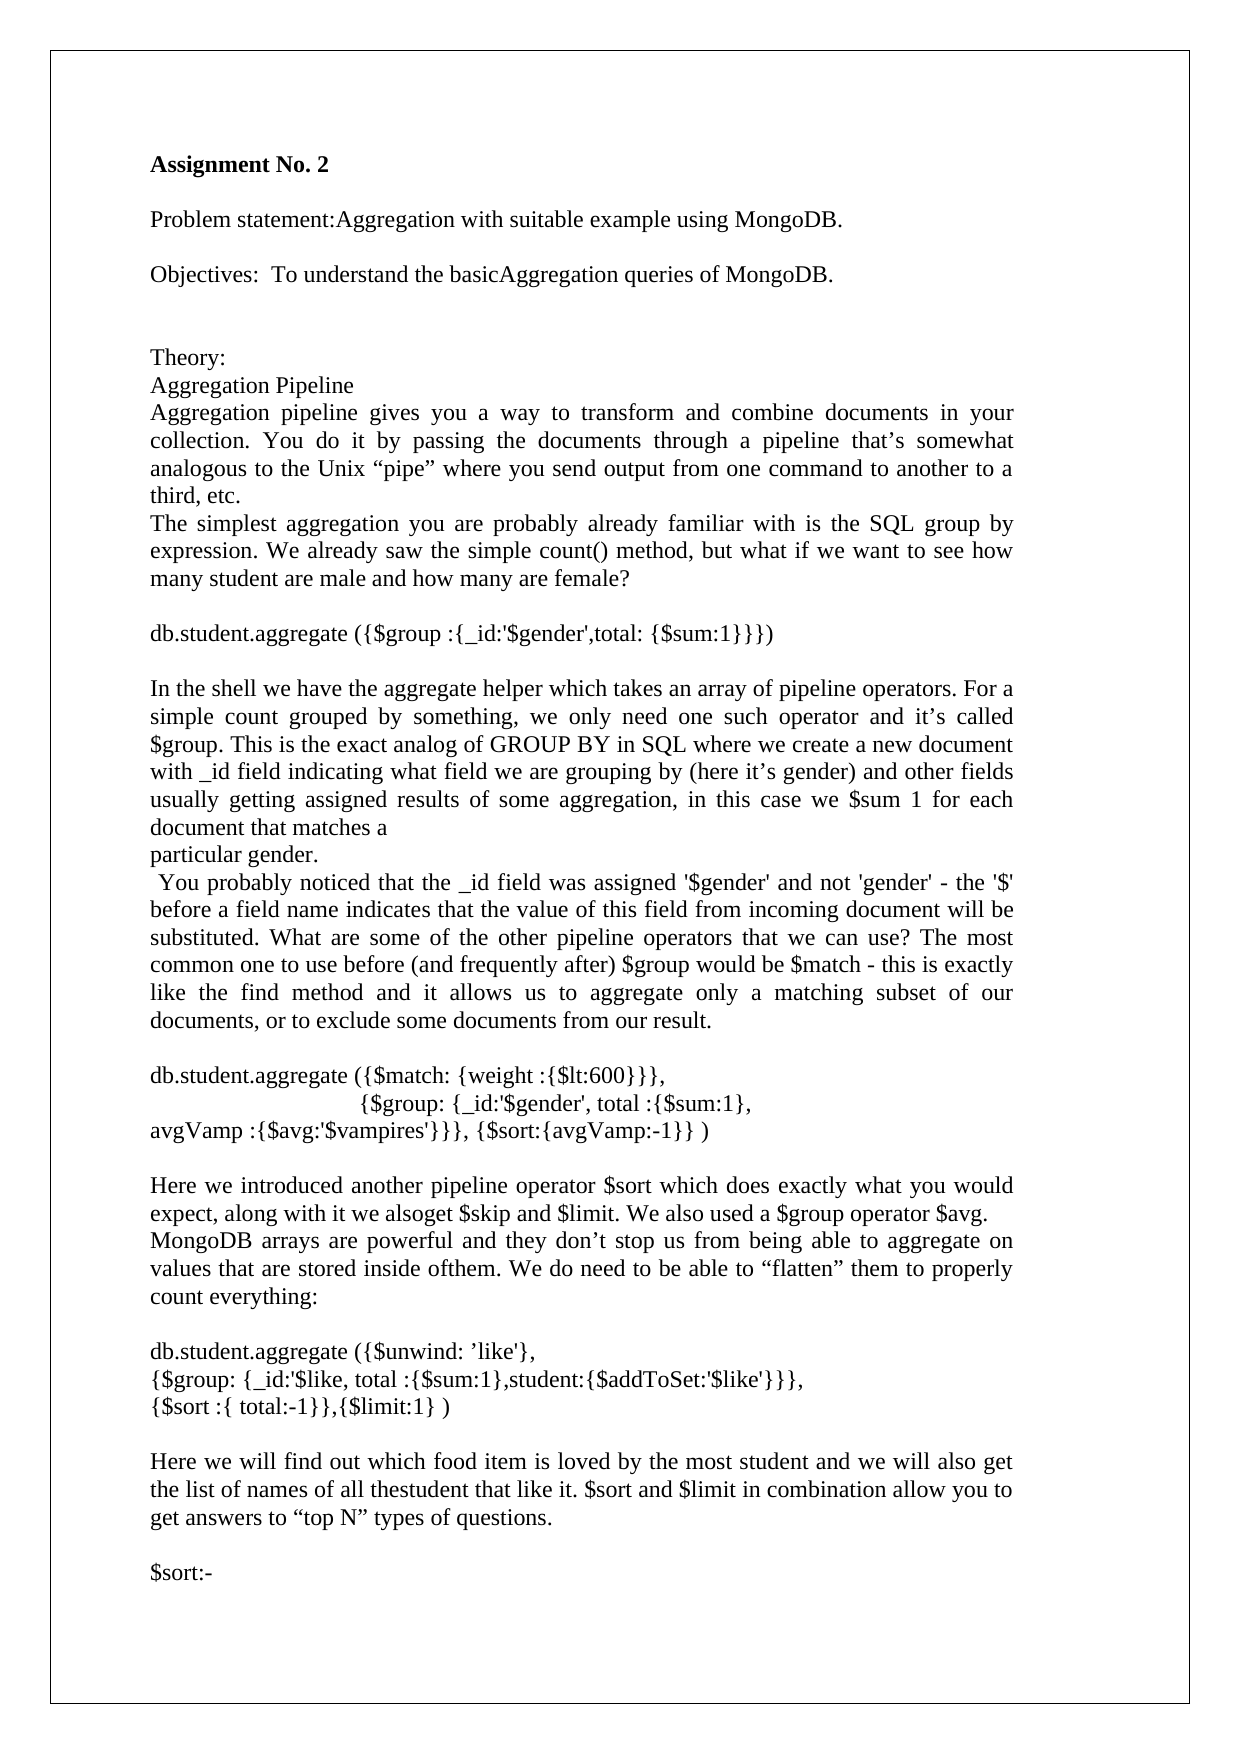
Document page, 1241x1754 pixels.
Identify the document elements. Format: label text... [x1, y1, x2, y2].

text db.student.aggregate ({$unwind: ’like'}, [150, 1337, 1015, 1364]
text avgVamp :{$avg:'$vampires'}}}, {$sort:{avgVamp:-1}} ) [150, 1116, 1015, 1144]
text {$group: {_id:'$gender', total :{$sum:1}, [150, 1088, 1015, 1116]
text Theory: [150, 343, 1015, 371]
text Problem statement:Aggregation with suitable example using MongoDB. [150, 205, 1015, 233]
text In the shell we have the aggregate helper which takes an array of pipeline operators. For a simple count grouped by something, we only need one such operator and it’s called $group. This is the exact analog of GROUP BY in SQL where we create a new document with _id field indicating what field we are grouping by (here it’s gender) and other fields usually getting assigned results of some aggregation, in this case we $sum 1 for each document that matches a [150, 674, 1015, 840]
text MongoDB arrays are powerful and they don’t stop us from being able to aggregate on values that are stored inside ofthem. We do need to be able to “flatten” them to properly count everything: [150, 1227, 1015, 1309]
text Aggregation Pipeline [150, 371, 1015, 398]
text {$group: {_id:'$like, total :{$sum:1},student:{$addToSet:'$like'}}}, [150, 1364, 1015, 1392]
text particular gender. [150, 840, 1015, 868]
text Assignment No. 2 [150, 150, 1015, 178]
text db.student.aggregate ({$match: {weight :{$lt:600}}}, [150, 1061, 1015, 1088]
text db.student.aggregate ({$group :{_id:'$gender',total: {$sum:1}}}) [150, 619, 1015, 647]
text Objectives: To understand the basicAggregation queries of MongoDB. [150, 260, 1015, 288]
text $sort:- [150, 1558, 1015, 1585]
text Here we introduced another pipeline operator $sort which does exactly what you would expect, along with it we alsoget $skip and $limit. We also used a $group operator $avg. [150, 1171, 1015, 1227]
text {$sort :{ total:-1}},{$limit:1} ) [150, 1392, 1015, 1420]
text Here we will find out which food item is loved by the most student and we will also get the list of names of all thestudent that like it. $sort and $limit in combination allow you to get answers to “top N” types of questions. [150, 1447, 1015, 1530]
text You probably noticed that the _id field was assigned '$gender' and not 'gender' - the '$' before a field name indicates that the value of this field from incoming document will be substituted. What are some of the other pipeline operators that we can use? The most common one to use before (and frequently after) $group would be $match - this is exactly like the find method and it allows us to aggregate only a matching subset of our documents, or to exclude some documents from our result. [150, 868, 1015, 1033]
text Aggregation pipeline gives you a way to transform and combine documents in your collection. You do it by passing the documents through a pipeline that’s somewhat analogous to the Unix “pipe” where you send output from one command to another to a third, etc. [150, 398, 1015, 509]
text The simplest aggregation you are probably already familiar with is the SQL group by expression. We already saw the simple count() method, but what if we want to see how many student are male and how many are female? [150, 509, 1015, 592]
